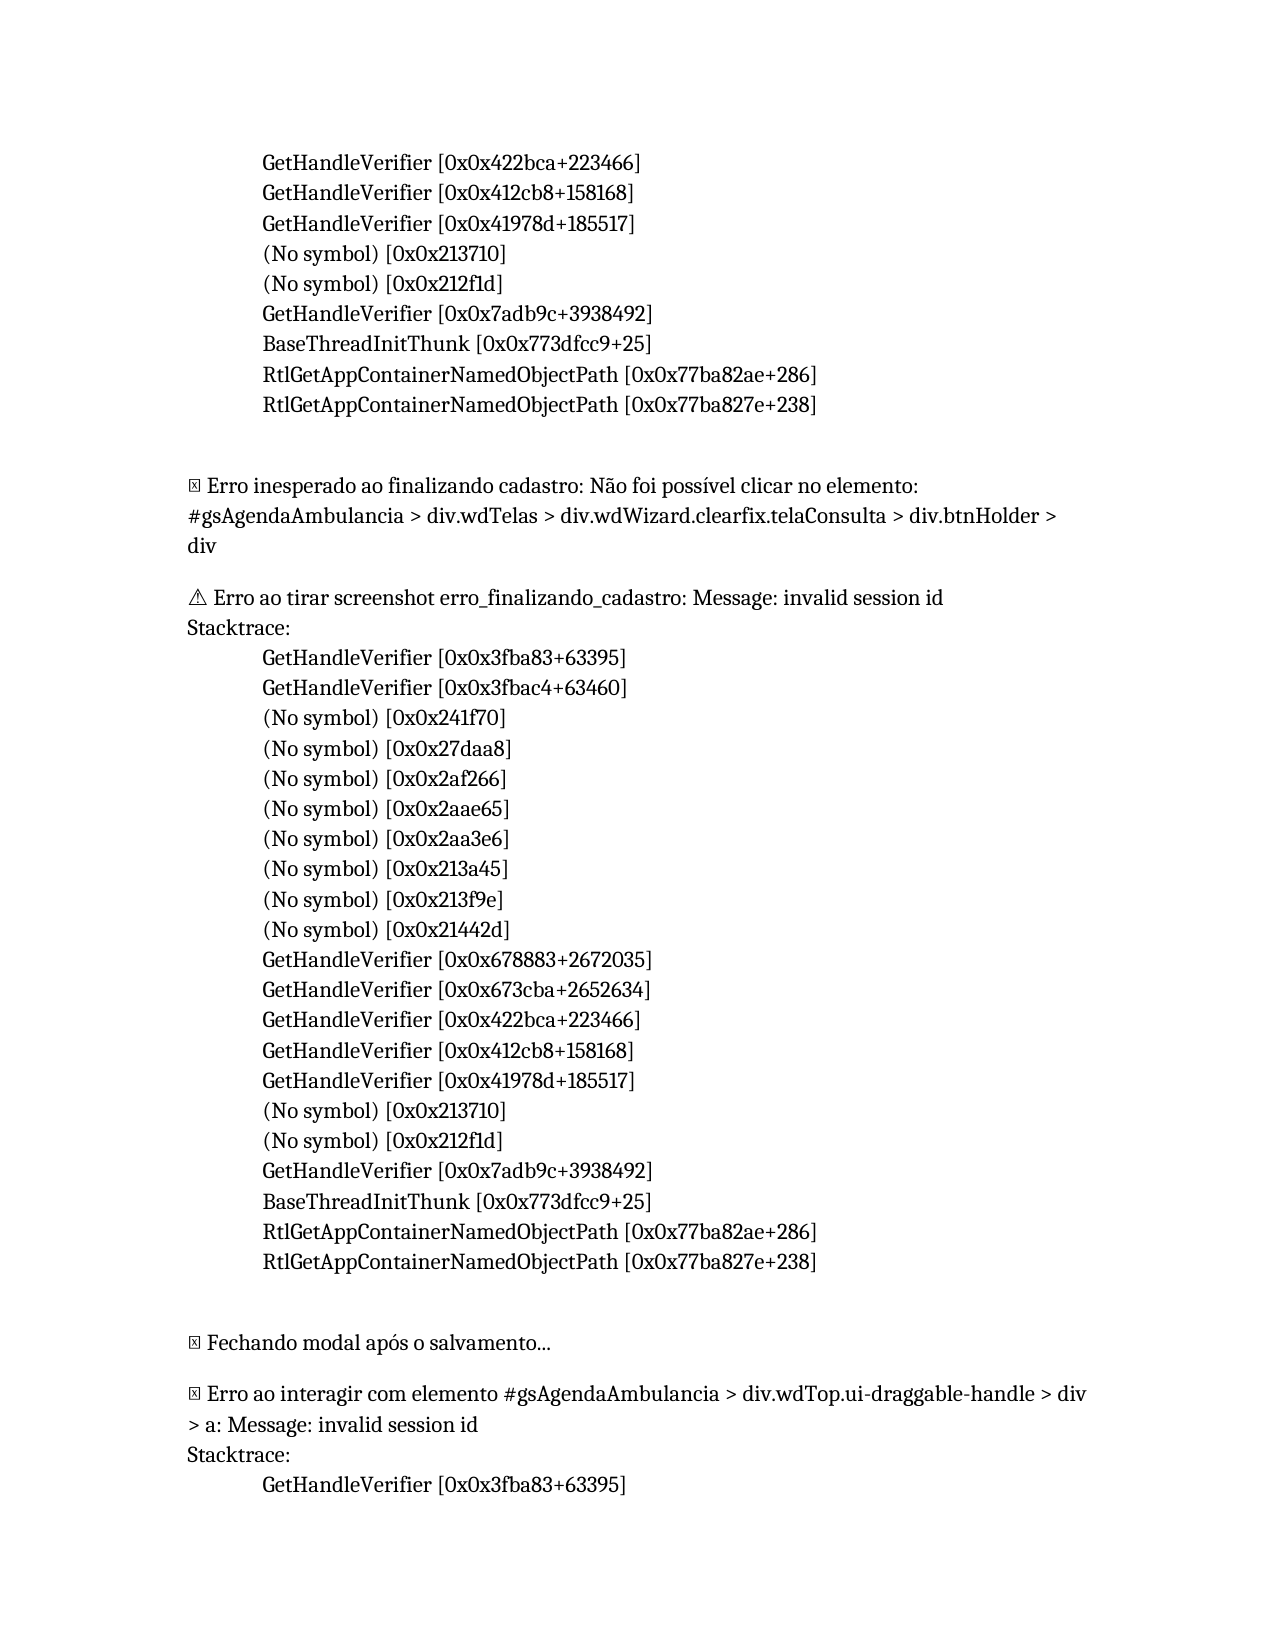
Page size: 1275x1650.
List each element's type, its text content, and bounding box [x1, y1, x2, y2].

text 🔄 Fechando modal após o salvamento... [187, 1330, 1087, 1357]
text ❌ Erro inesperado ao finalizando cadastro: Não foi possível clicar no elemento: #gsAgendaAmbulancia > div.wdTelas > div.wdWizard.clearfix.telaConsulta > div.btnHolder > div [187, 473, 1087, 560]
text ⚠️ Erro ao tirar screenshot erro_finalizando_cadastro: Message: invalid session id Stacktrace: GetHandleVerifier [0x0x3fba83+63395] GetHandleVerifier [0x0x3fbac4+63460] (No symbol) [0x0x241f70] (No symbol) [0x0x27daa8] (No symbol) [0x0x2af266] (No symbol) [0x0x2aae65] (No symbol) [0x0x2aa3e6] (No symbol) [0x0x213a45] (No symbol) [0x0x213f9e] (No symbol) [0x0x21442d] GetHandleVerifier [0x0x678883+2672035] GetHandleVerifier [0x0x673cba+2652634] GetHandleVerifier [0x0x422bca+223466] GetHandleVerifier [0x0x412cb8+158168] GetHandleVerifier [0x0x41978d+185517] (No symbol) [0x0x213710] (No symbol) [0x0x212f1d] GetHandleVerifier [0x0x7adb9c+3938492] BaseThreadInitThunk [0x0x773dfcc9+25] RtlGetAppContainerNamedObjectPath [0x0x77ba82ae+286] RtlGetAppContainerNamedObjectPath [0x0x77ba827e+238] [187, 584, 1087, 1306]
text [187, 150, 1087, 448]
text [187, 1381, 1087, 1498]
